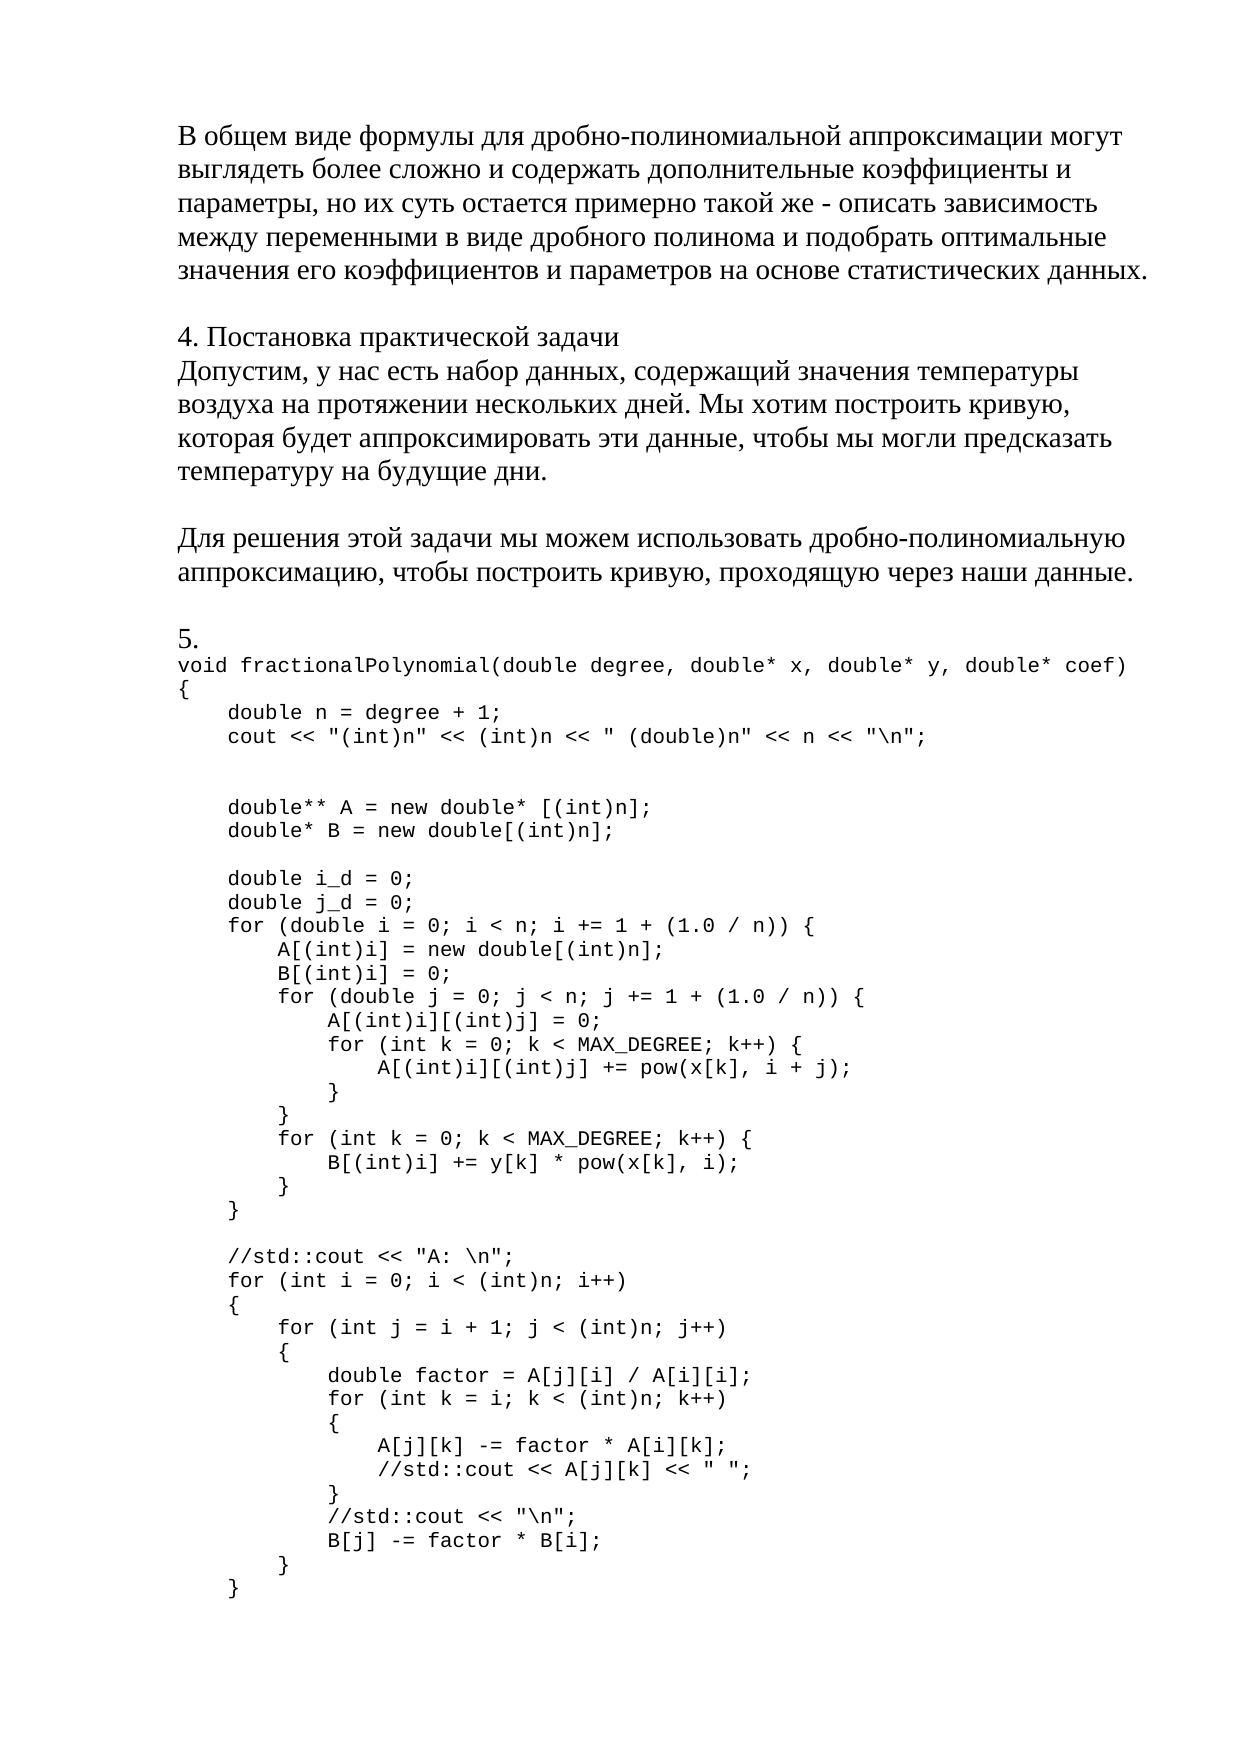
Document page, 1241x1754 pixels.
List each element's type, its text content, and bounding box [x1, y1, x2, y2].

text //std::cout << "\n"; [177, 1506, 1152, 1530]
text } [177, 1483, 1152, 1506]
text B[(int)i] += y[k] * pow(x[k], i); [177, 1152, 1152, 1175]
text for (int j = i + 1; j < (int)n; j++) [177, 1317, 1152, 1341]
text A[(int)i] = new double[(int)n]; [177, 939, 1152, 963]
text } [177, 1199, 1152, 1223]
text double n = degree + 1; [177, 702, 1152, 726]
text 5. [177, 621, 1152, 655]
text A[(int)i][(int)j] = 0; [177, 1010, 1152, 1033]
text for (double i = 0; i < n; i += 1 + (1.0 / n)) { [177, 915, 1152, 939]
text B[j] -= factor * B[i]; [177, 1530, 1152, 1554]
text double factor = A[j][i] / A[i][i]; [177, 1364, 1152, 1388]
text } [177, 1104, 1152, 1128]
text { [177, 1412, 1152, 1436]
text } [177, 1175, 1152, 1199]
text Для решения этой задачи мы можем использовать дробно-полиномиальную аппроксимацию, чтобы построить кривую, проходящую через наши данные. [177, 521, 1152, 588]
text for (int i = 0; i < (int)n; i++) [177, 1270, 1152, 1294]
text for (int k = 0; k < MAX_DEGREE; k++) { [177, 1128, 1152, 1152]
text 4. Постановка практической задачи [177, 319, 1152, 353]
text { [177, 1341, 1152, 1364]
text } [177, 1081, 1152, 1104]
text { [177, 678, 1152, 702]
text В общем виде формулы для дробно-полиномиальной аппроксимации могут выглядеть более сложно и содержать дополнительные коэффициенты и параметры, но их суть остается примерно такой же - описать зависимость между переменными в виде дробного полинома и подобрать оптимальные значения его коэффициентов и параметров на основе статистических данных. [177, 118, 1152, 286]
text for (int k = 0; k < MAX_DEGREE; k++) { [177, 1033, 1152, 1057]
text double j_d = 0; [177, 892, 1152, 915]
text } [177, 1577, 1152, 1601]
text } [177, 1554, 1152, 1577]
text { [177, 1294, 1152, 1317]
text //std::cout << "A: \n"; [177, 1246, 1152, 1270]
text for (double j = 0; j < n; j += 1 + (1.0 / n)) { [177, 986, 1152, 1010]
text B[(int)i] = 0; [177, 963, 1152, 986]
text //std::cout << A[j][k] << " "; [177, 1459, 1152, 1483]
text for (int k = i; k < (int)n; k++) [177, 1388, 1152, 1412]
text double i_d = 0; [177, 868, 1152, 892]
text A[(int)i][(int)j] += pow(x[k], i + j); [177, 1057, 1152, 1081]
text cout << "(int)n" << (int)n << " (double)n" << n << "\n"; [177, 726, 1152, 749]
text double* B = new double[(int)n]; [177, 820, 1152, 844]
text double** A = new double* [(int)n]; [177, 797, 1152, 820]
text void fractionalPolynomial(double degree, double* x, double* y, double* coef) [177, 655, 1152, 678]
text A[j][k] -= factor * A[i][k]; [177, 1436, 1152, 1459]
text Допустим, у нас есть набор данных, содержащий значения температуры воздуха на протяжении нескольких дней. Мы хотим построить кривую, которая будет аппроксимировать эти данные, чтобы мы могли предсказать температуру на будущие дни. [177, 353, 1152, 487]
